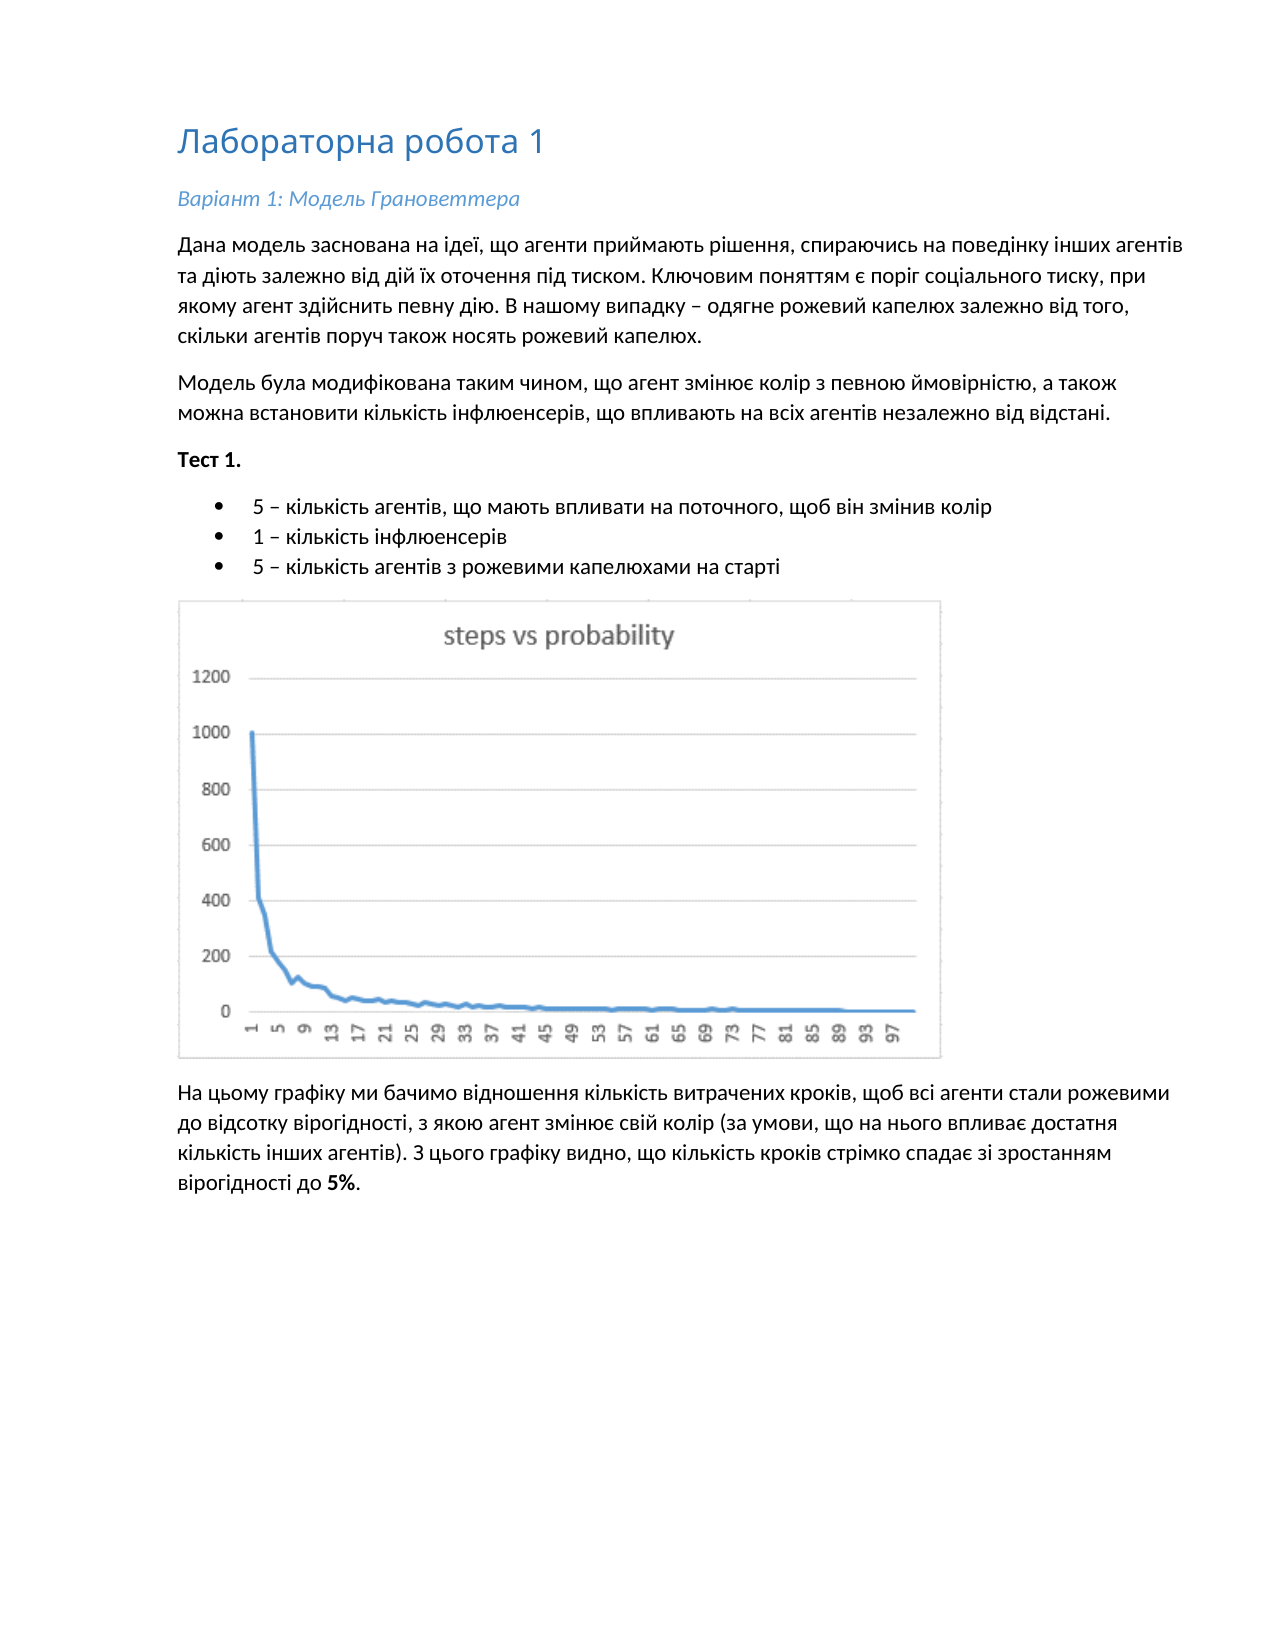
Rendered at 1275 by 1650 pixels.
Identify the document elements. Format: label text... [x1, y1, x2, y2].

text На цьому графіку ми бачимо відношення кількість витрачених кроків, щоб всі агенти стали рожевими до відсотку вірогідності, з якою агент змінює свій колір (за умови, що на нього впливає достатня кількість інших агентів). З цього графіку видно, що кількість кроків стрімко спадає зі зростанням вірогідності до 5%. [177, 1078, 1186, 1197]
picture [177, 599, 943, 1059]
text Модель була модифікована таким чином, що агент змінює колір з певною ймовірністю, а також можна встановити кількість інфлюенсерів, що впливають на всіх агентів незалежно від відстані. [177, 368, 1186, 426]
list 1 – кількість інфлюенсерів [215, 522, 1186, 550]
list 5 – кількість агентів з рожевими капелюхами на старті [215, 552, 1186, 581]
text Тест 1. [177, 445, 1186, 473]
list 5 – кількість агентів, що мають впливати на поточного, щоб він змінив колір [215, 492, 1186, 520]
text Дана модель заснована на ідеї, що агенти приймають рішення, спираючись на поведінку інших агентів та діють залежно від дій їх оточення під тиском. Ключовим поняттям є поріг соціального тиску, при якому агент здійснить певну дію. В нашому випадку – одягне рожевий капелюх залежно від того, скільки агентів поруч також носять рожевий капелюх. [177, 231, 1186, 349]
text Варіант 1: Модель Грановеттера [177, 184, 1186, 212]
text Лабораторна робота 1 [177, 118, 1186, 163]
